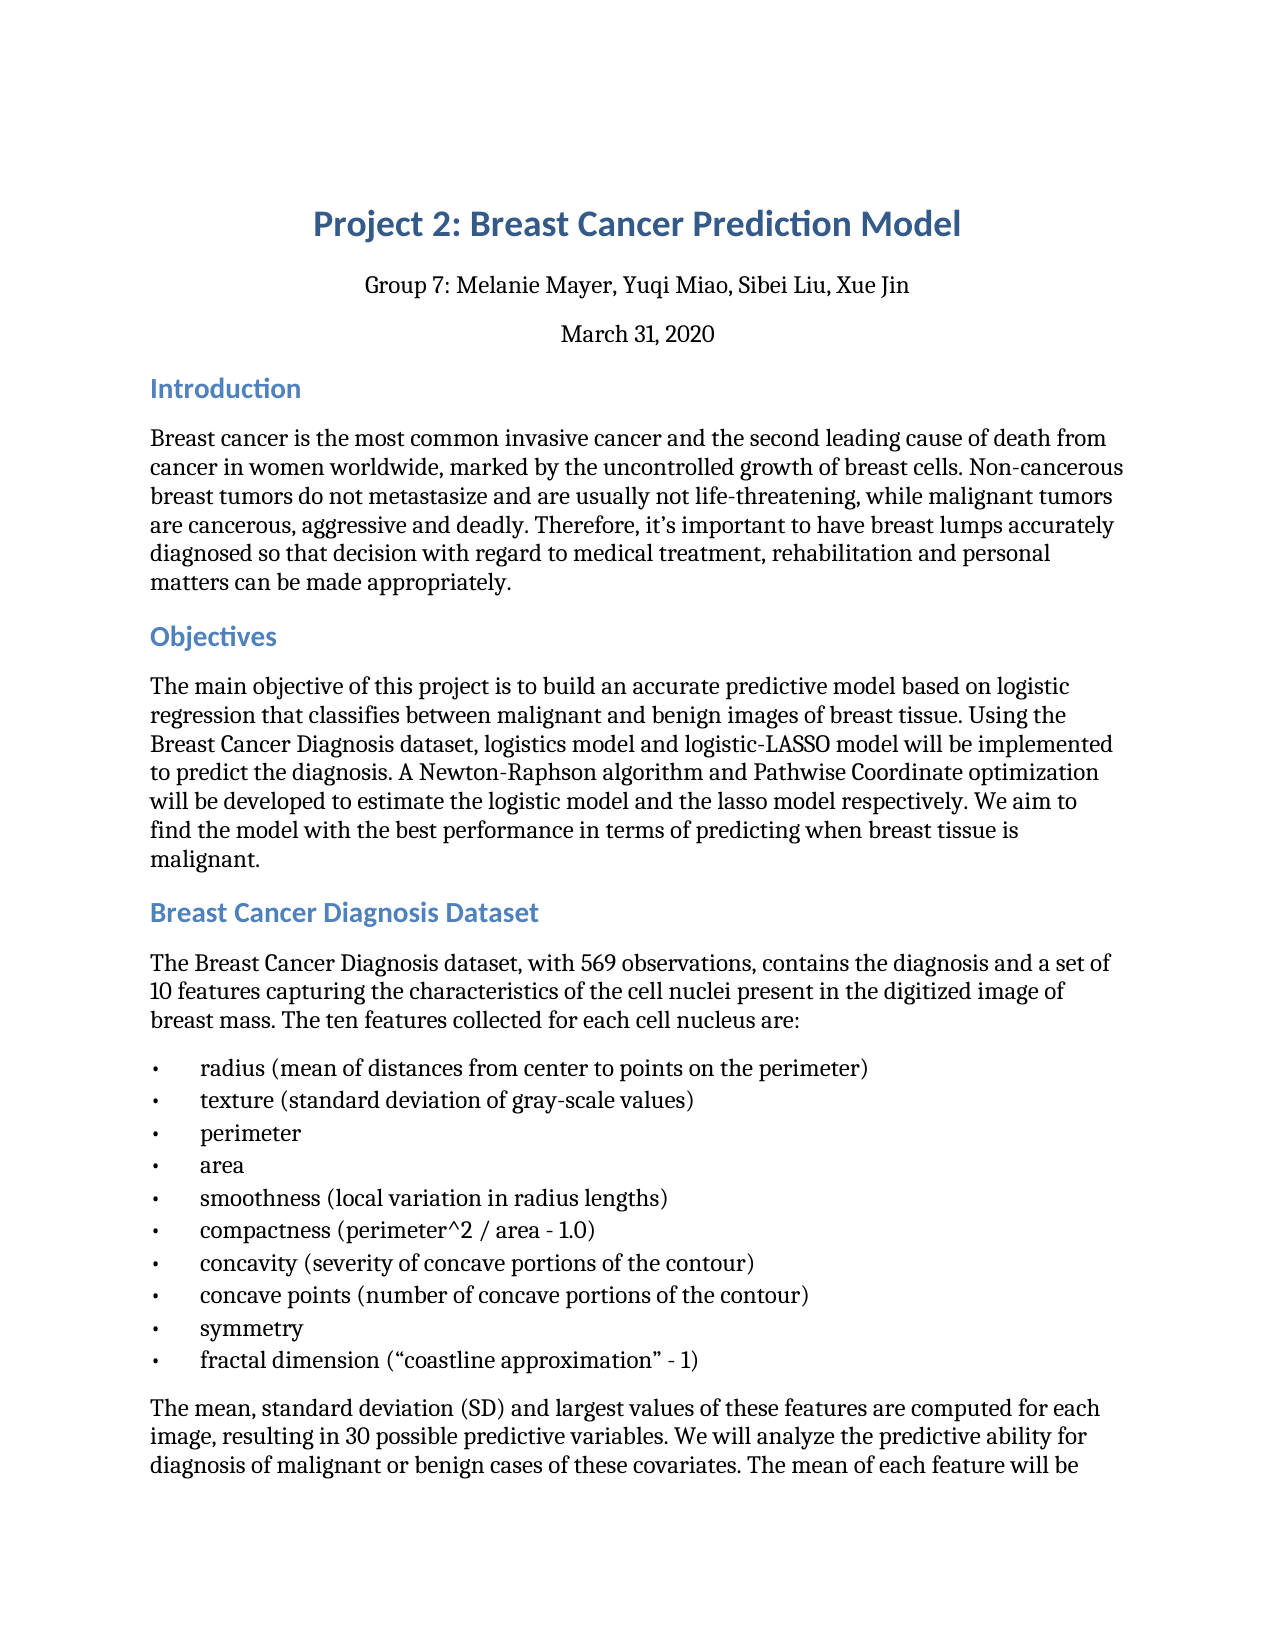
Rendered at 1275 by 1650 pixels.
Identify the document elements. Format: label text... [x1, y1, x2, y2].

subtitle Objectives [150, 618, 1125, 653]
list symmetry [150, 1313, 1125, 1342]
subtitle Breast Cancer Diagnosis Dataset [150, 894, 1125, 930]
text The main objective of this project is to build an accurate predictive model based on logistic regression that classifies between malignant and benign images of breast tissue. Using the Breast Cancer Diagnosis dataset, logistics model and logistic-LASSO model will be implemented to predict the diagnosis. A Newton-Raphson algorithm and Pathwise Coordinate optimization will be developed to estimate the logistic model and the lasso model respectively. We aim to find the model with the best performance in terms of predicting when breast tissue is malignant. [150, 672, 1125, 873]
text March 31, 2020 [150, 320, 1125, 349]
list area [150, 1151, 1125, 1180]
text Group 7: Melanie Mayer, Yuqi Miao, Sibei Liu, Xue Jin [150, 271, 1125, 299]
list smoothness (local variation in radius lengths) [150, 1183, 1125, 1212]
text Breast cancer is the most common invasive cancer and the second leading cause of death from cancer in women worldwide, marked by the uncontrolled growth of breast cells. Non-cancerous breast tumors do not metastasize and are usually not life-threatening, while malignant tumors are cancerous, aggressive and deadly. Therefore, it’s important to have breast lumps accurately diagnosed so that decision with regard to medical treatment, rehabilitation and personal matters can be made appropriately. [150, 424, 1125, 597]
list radius (mean of distances from center to points on the perimeter) [150, 1053, 1125, 1082]
list compactness (perimeter^2 / area - 1.0) [150, 1216, 1125, 1245]
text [150, 1393, 1125, 1480]
list concave points (number of concave portions of the contour) [150, 1281, 1125, 1310]
subtitle Introduction [150, 370, 1125, 406]
text The Breast Cancer Diagnosis dataset, with 569 observations, contains the diagnosis and a set of 10 features capturing the characteristics of the cell nuclei present in the digitized image of breast mass. The ten features collected for each cell nucleus are: [150, 948, 1125, 1035]
list fractal dimension (“coastline approximation” - 1) [150, 1346, 1125, 1375]
list perimeter [150, 1118, 1125, 1147]
list texture (standard deviation of gray-scale values) [150, 1086, 1125, 1115]
title Project 2: Breast Cancer Prediction Model [150, 200, 1125, 246]
list concavity (severity of concave portions of the contour) [150, 1248, 1125, 1277]
